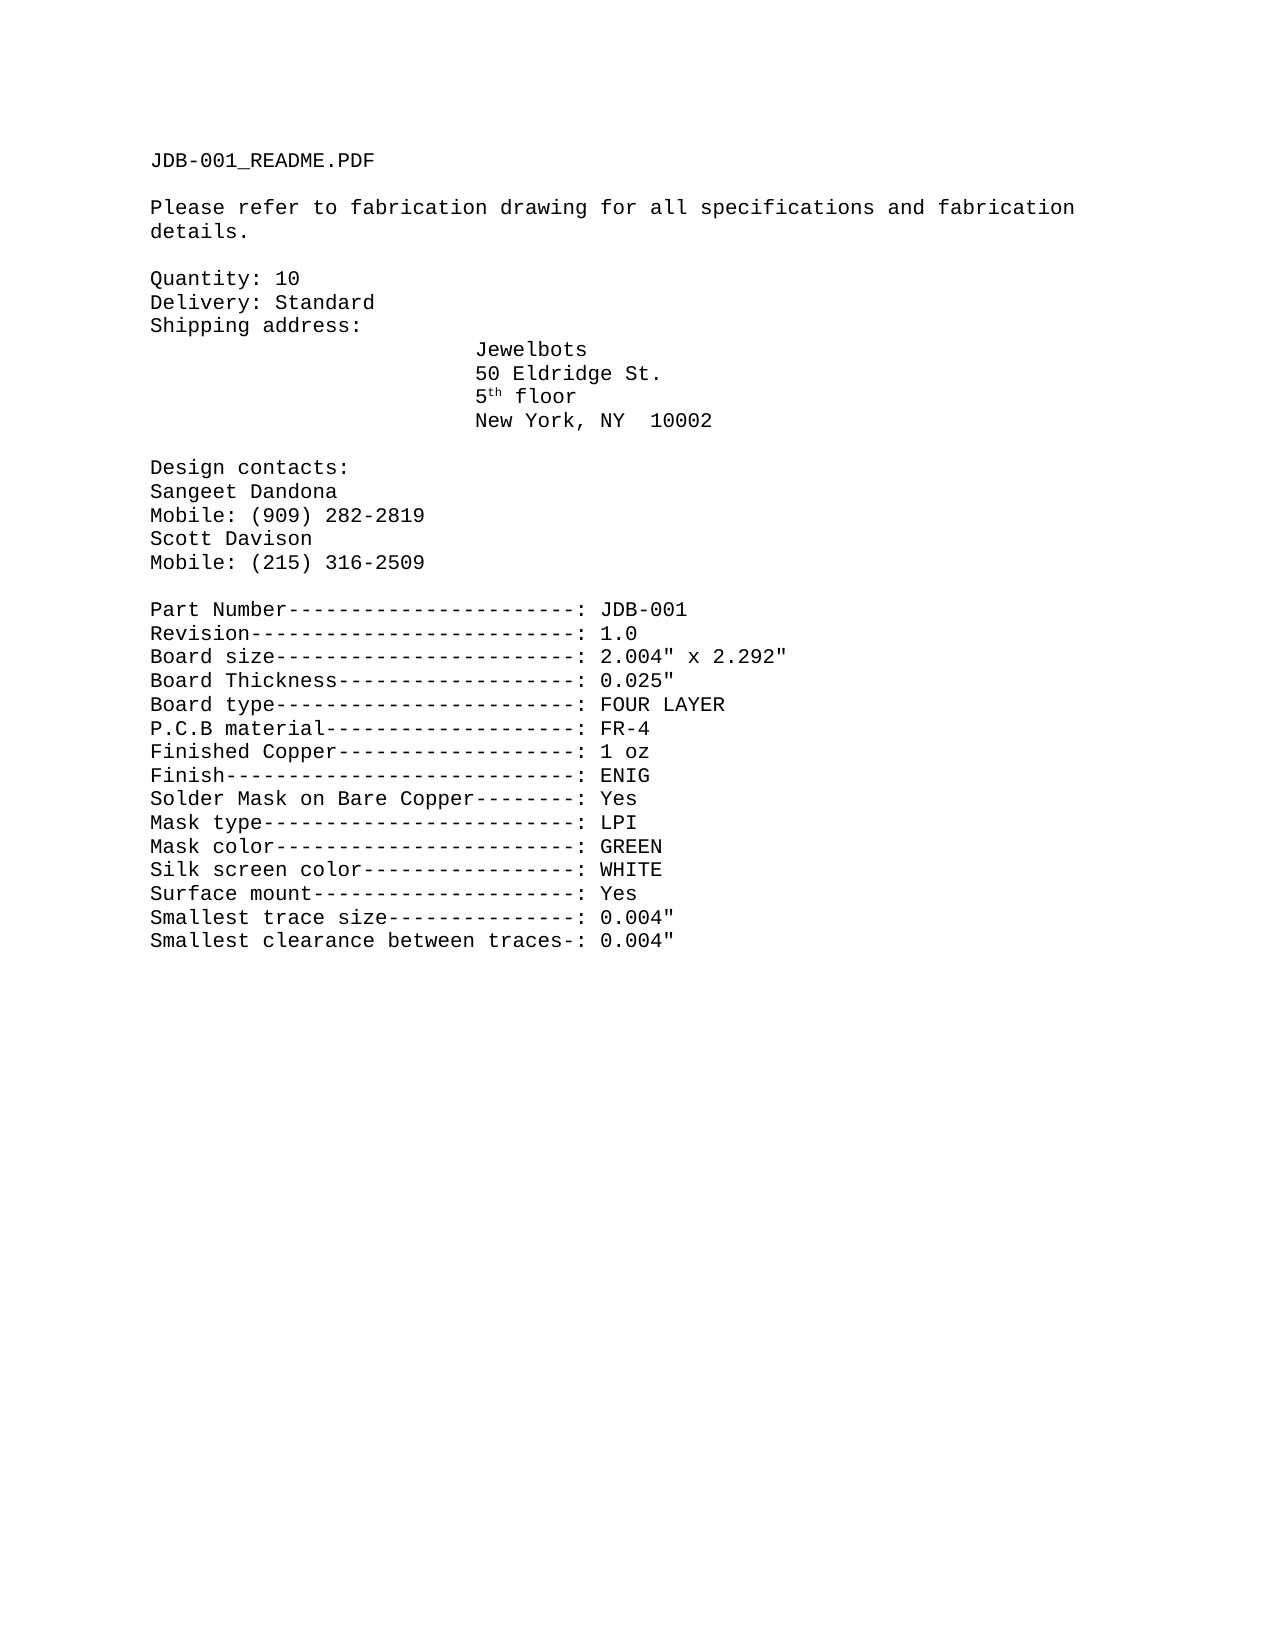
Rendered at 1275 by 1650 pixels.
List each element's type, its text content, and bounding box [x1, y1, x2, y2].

text Sangeet Dandona [150, 481, 1125, 505]
text Revision--------------------------: 1.0 [150, 623, 1125, 647]
text Board Thickness-------------------: 0.025" [150, 670, 1125, 694]
text Finish----------------------------: ENIG [150, 765, 1125, 788]
text Quantity: 10 [150, 268, 1125, 292]
text Jewelbots [150, 339, 1125, 363]
text Mask type-------------------------: LPI [150, 812, 1125, 836]
text Shipping address: [150, 316, 1125, 339]
text Board type------------------------: FOUR LAYER [150, 694, 1125, 717]
text Silk screen color-----------------: WHITE [150, 859, 1125, 883]
text Surface mount---------------------: Yes [150, 883, 1125, 907]
text Finished Copper-------------------: 1 oz [150, 741, 1125, 765]
text Mobile: (215) 316-2509 [150, 552, 1125, 576]
text Solder Mask on Bare Copper--------: Yes [150, 788, 1125, 812]
text Smallest trace size---------------: 0.004" [150, 907, 1125, 930]
text JDB-001_README.PDF [150, 150, 1125, 174]
text Mobile: (909) 282-2819 [150, 505, 1125, 528]
text 50 Eldridge St. [150, 363, 1125, 386]
text Design contacts: [150, 457, 1125, 481]
text Scott Davison [150, 528, 1125, 552]
text Smallest clearance between traces-: 0.004" [150, 930, 1125, 954]
text Delivery: Standard [150, 292, 1125, 316]
text P.C.B material--------------------: FR-4 [150, 717, 1125, 741]
text Please refer to fabrication drawing for all specifications and fabrication details. [150, 197, 1125, 244]
text Mask color------------------------: GREEN [150, 836, 1125, 859]
text 5th floor [150, 386, 1125, 410]
text Part Number-----------------------: JDB-001 [150, 599, 1125, 623]
text New York, NY 10002 [150, 410, 1125, 434]
text Board size------------------------: 2.004" x 2.292" [150, 647, 1125, 670]
